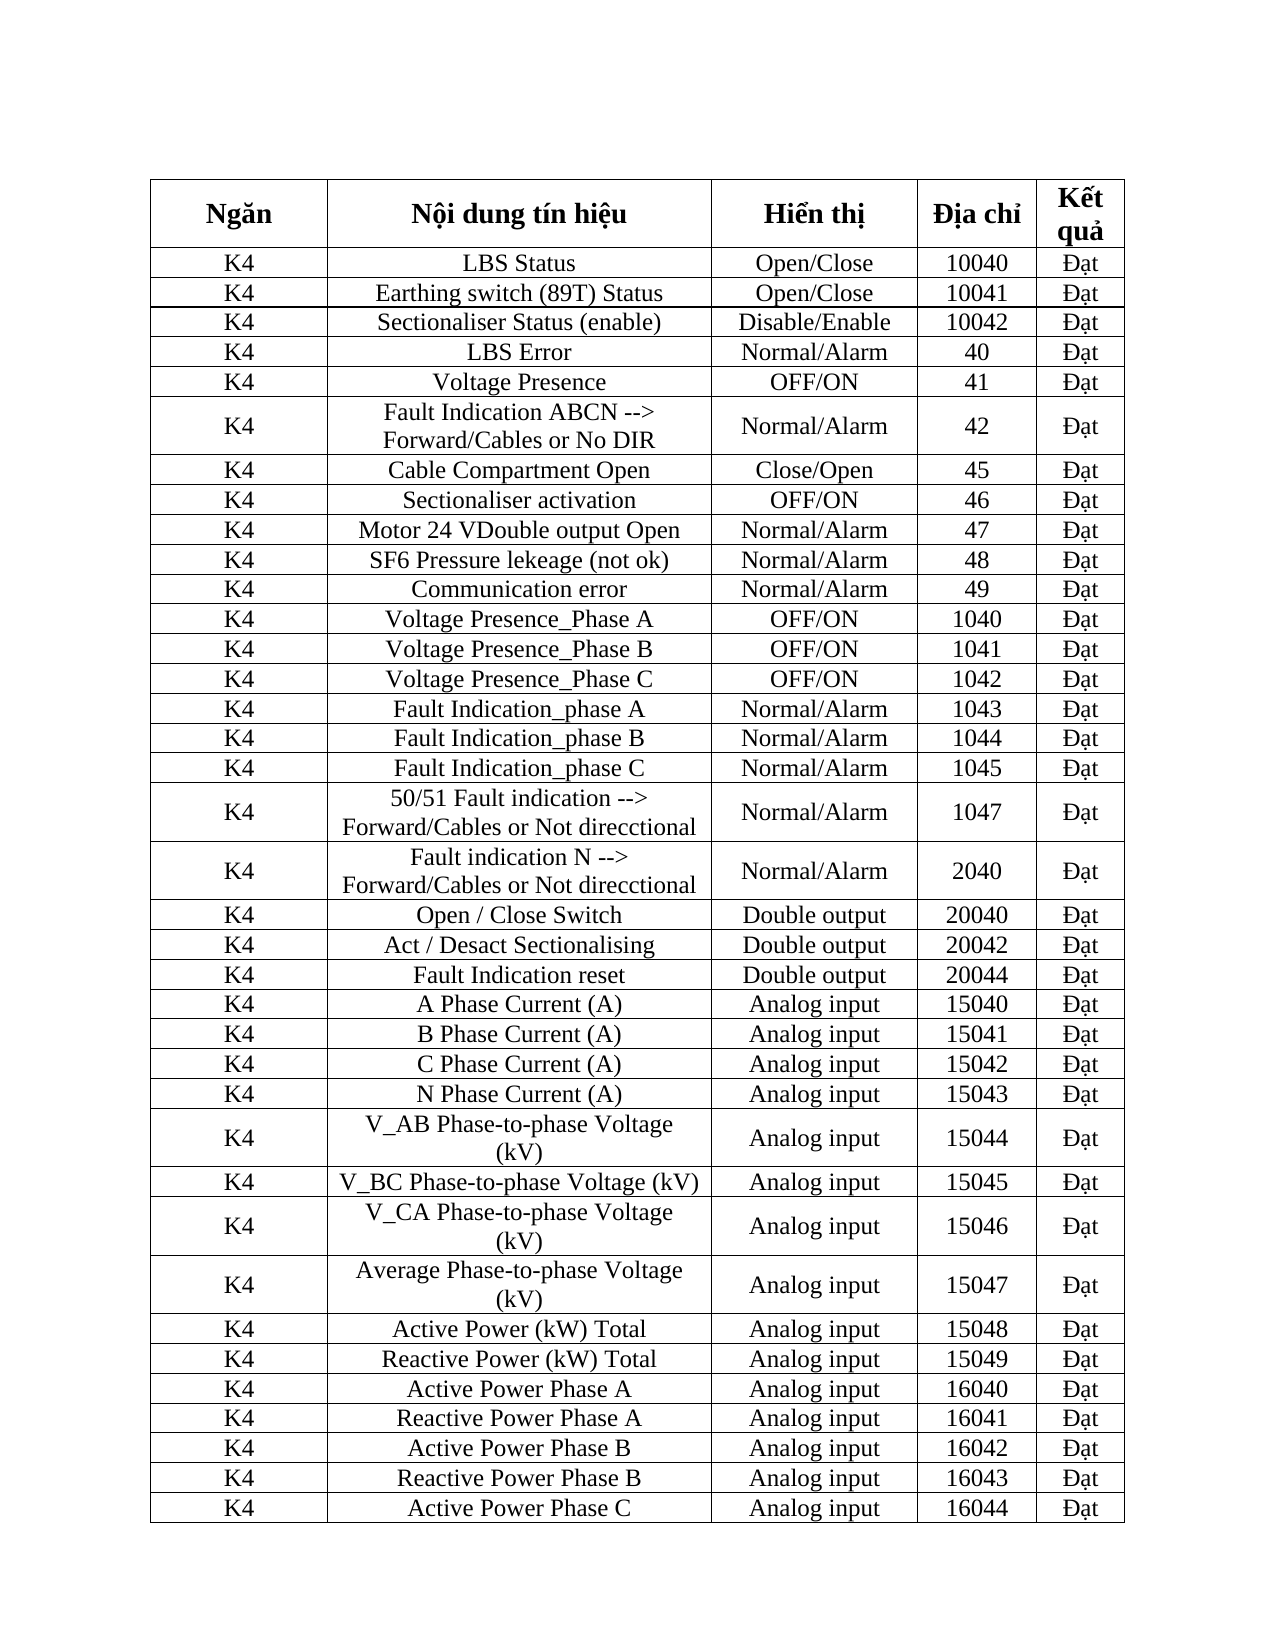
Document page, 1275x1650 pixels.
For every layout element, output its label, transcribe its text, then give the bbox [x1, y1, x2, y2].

table_cell Motor 24 VDouble output Open [328, 515, 711, 544]
table_cell 15040 [918, 990, 1036, 1018]
table_cell 15046 [918, 1197, 1036, 1254]
table_cell Đạt [1037, 1197, 1124, 1254]
table_cell 16041 [918, 1404, 1036, 1432]
table_cell Đạt [1037, 248, 1124, 277]
table_cell 20040 [918, 900, 1036, 929]
table_cell Đạt [1037, 278, 1124, 306]
table_cell 10041 [918, 278, 1036, 306]
table_cell Fault Indication reset [328, 960, 711, 988]
table_cell Sectionaliser Status (enable) [328, 308, 711, 336]
table_cell 41 [918, 367, 1036, 396]
table_cell 16044 [918, 1493, 1036, 1522]
table_cell Đạt [1037, 930, 1124, 959]
table_cell K4 [151, 842, 327, 899]
table_cell K4 [151, 1374, 327, 1402]
table_cell Đạt [1037, 515, 1124, 544]
table_cell Đạt [1037, 694, 1124, 722]
table_cell Đạt [1037, 1493, 1124, 1522]
table_cell 20042 [918, 930, 1036, 959]
table_cell Close/Open [712, 455, 917, 484]
table_cell K4 [151, 664, 327, 693]
table_cell Đạt [1037, 664, 1124, 693]
table_cell 46 [918, 485, 1036, 514]
table_cell Active Power Phase C [328, 1493, 711, 1522]
table_cell K4 [151, 248, 327, 277]
table_cell V_BC Phase-to-phase Voltage (kV) [328, 1167, 711, 1196]
table_cell Voltage Presence [328, 367, 711, 396]
table_cell K4 [151, 724, 327, 752]
table_cell Normal/Alarm [712, 753, 917, 782]
table_cell Đạt [1037, 1314, 1124, 1343]
table_cell K4 [151, 397, 327, 454]
table_cell Cable Compartment Open [328, 455, 711, 484]
table_cell Fault Indication_phase C [328, 753, 711, 782]
table_cell K4 [151, 1493, 327, 1522]
table_cell Analog input [712, 1109, 917, 1166]
table_cell Analog input [712, 1256, 917, 1313]
table_cell K4 [151, 485, 327, 514]
table_cell Normal/Alarm [712, 575, 917, 603]
table_cell OFF/ON [712, 367, 917, 396]
table_cell 15041 [918, 1019, 1036, 1048]
table_cell 15042 [918, 1049, 1036, 1078]
table_cell Active Power Phase B [328, 1433, 711, 1462]
table_cell K4 [151, 455, 327, 484]
table_cell K4 [151, 1433, 327, 1462]
table_cell Đạt [1037, 1019, 1124, 1048]
table_cell K4 [151, 545, 327, 573]
table_cell K4 [151, 337, 327, 366]
table_cell Communication error [328, 575, 711, 603]
table_cell Normal/Alarm [712, 783, 917, 841]
table_cell K4 [151, 308, 327, 336]
table_cell Đạt [1037, 634, 1124, 663]
table_cell Đạt [1037, 990, 1124, 1018]
table_cell Normal/Alarm [712, 694, 917, 722]
table_cell Double output [712, 900, 917, 929]
table_cell 16040 [918, 1374, 1036, 1402]
table_cell Analog input [712, 1079, 917, 1108]
table_cell 45 [918, 455, 1036, 484]
table_header Ngăn [151, 180, 327, 247]
table_cell Fault indication N --> Forward/Cables or Not direcctional [328, 842, 711, 899]
table_cell Act / Desact Sectionalising [328, 930, 711, 959]
table_cell Đạt [1037, 1404, 1124, 1432]
table_cell 1041 [918, 634, 1036, 663]
table_cell Normal/Alarm [712, 724, 917, 752]
table_cell 10042 [918, 308, 1036, 336]
table_cell C Phase Current (A) [328, 1049, 711, 1078]
table_cell 50/51 Fault indication --> Forward/Cables or Not direcctional [328, 783, 711, 841]
table_cell Active Power (kW) Total [328, 1314, 711, 1343]
table_cell Đạt [1037, 1344, 1124, 1373]
table_cell Đạt [1037, 1256, 1124, 1313]
table_cell K4 [151, 604, 327, 633]
table_cell Đạt [1037, 1374, 1124, 1402]
table_cell Đạt [1037, 1079, 1124, 1108]
table_cell 1040 [918, 604, 1036, 633]
table_cell Đạt [1037, 485, 1124, 514]
table_cell K4 [151, 1344, 327, 1373]
table_cell 42 [918, 397, 1036, 454]
table_cell 15049 [918, 1344, 1036, 1373]
table_cell LBS Status [328, 248, 711, 277]
table_cell Normal/Alarm [712, 545, 917, 573]
table_cell OFF/ON [712, 485, 917, 514]
table_cell Đạt [1037, 753, 1124, 782]
table_cell Fault Indication_phase B [328, 724, 711, 752]
table_cell Voltage Presence_Phase C [328, 664, 711, 693]
table_cell 20044 [918, 960, 1036, 988]
table_cell SF6 Pressure lekeage (not ok) [328, 545, 711, 573]
table_cell 1044 [918, 724, 1036, 752]
table_cell K4 [151, 930, 327, 959]
table_cell Analog input [712, 1167, 917, 1196]
table_cell Đạt [1037, 1433, 1124, 1462]
table_cell Đạt [1037, 1167, 1124, 1196]
table_cell Analog input [712, 1374, 917, 1402]
table_cell 15048 [918, 1314, 1036, 1343]
table_cell Đạt [1037, 783, 1124, 841]
table_cell 40 [918, 337, 1036, 366]
table_cell 15043 [918, 1079, 1036, 1108]
table_cell A Phase Current (A) [328, 990, 711, 1018]
table_cell Average Phase-to-phase Voltage (kV) [328, 1256, 711, 1313]
table_header Kết quả [1037, 180, 1124, 247]
table_cell Đạt [1037, 308, 1124, 336]
table_cell K4 [151, 960, 327, 988]
table_cell LBS Error [328, 337, 711, 366]
table_cell K4 [151, 1167, 327, 1196]
table_cell K4 [151, 694, 327, 722]
table_cell OFF/ON [712, 604, 917, 633]
table_cell K4 [151, 575, 327, 603]
table_cell Đạt [1037, 1109, 1124, 1166]
table_cell Double output [712, 960, 917, 988]
table_cell K4 [151, 990, 327, 1018]
table_cell Reactive Power (kW) Total [328, 1344, 711, 1373]
table_cell Đạt [1037, 367, 1124, 396]
table_cell K4 [151, 1109, 327, 1166]
table_cell Normal/Alarm [712, 337, 917, 366]
table_cell Đạt [1037, 960, 1124, 988]
table_cell Đạt [1037, 337, 1124, 366]
table_cell Đạt [1037, 1049, 1124, 1078]
table_cell Đạt [1037, 604, 1124, 633]
table_cell K4 [151, 753, 327, 782]
table_cell Normal/Alarm [712, 515, 917, 544]
table_cell Đạt [1037, 842, 1124, 899]
table_cell Đạt [1037, 575, 1124, 603]
table_cell Analog input [712, 1404, 917, 1432]
table_cell K4 [151, 1079, 327, 1108]
table_cell 16043 [918, 1463, 1036, 1492]
table_cell N Phase Current (A) [328, 1079, 711, 1108]
table_cell Đạt [1037, 724, 1124, 752]
table_cell Disable/Enable [712, 308, 917, 336]
table_cell Normal/Alarm [712, 397, 917, 454]
table_cell 47 [918, 515, 1036, 544]
table_cell 15047 [918, 1256, 1036, 1313]
table_cell OFF/ON [712, 634, 917, 663]
table_cell 10040 [918, 248, 1036, 277]
table_cell K4 [151, 1314, 327, 1343]
table_cell 15045 [918, 1167, 1036, 1196]
table_cell Active Power Phase A [328, 1374, 711, 1402]
table_cell Open/Close [712, 248, 917, 277]
table_cell Analog input [712, 1314, 917, 1343]
table_cell 48 [918, 545, 1036, 573]
table_cell K4 [151, 1019, 327, 1048]
table_cell V_AB Phase-to-phase Voltage (kV) [328, 1109, 711, 1166]
table_header Nội dung tín hiệu [328, 180, 711, 247]
table_cell Double output [712, 930, 917, 959]
table_cell K4 [151, 634, 327, 663]
table_cell 1045 [918, 753, 1036, 782]
table_cell K4 [151, 367, 327, 396]
table_cell K4 [151, 783, 327, 841]
table_cell Earthing switch (89T) Status [328, 278, 711, 306]
table_cell K4 [151, 1197, 327, 1254]
table_cell 1047 [918, 783, 1036, 841]
table_cell Analog input [712, 1049, 917, 1078]
table_cell Reactive Power Phase A [328, 1404, 711, 1432]
table_cell Voltage Presence_Phase B [328, 634, 711, 663]
table_cell Analog input [712, 1344, 917, 1373]
table_cell K4 [151, 1404, 327, 1432]
table_cell 1042 [918, 664, 1036, 693]
table_cell Analog input [712, 1019, 917, 1048]
table_cell Analog input [712, 990, 917, 1018]
table_cell B Phase Current (A) [328, 1019, 711, 1048]
table_cell V_CA Phase-to-phase Voltage (kV) [328, 1197, 711, 1254]
table_cell K4 [151, 1049, 327, 1078]
table_cell K4 [151, 278, 327, 306]
table_cell Đạt [1037, 1463, 1124, 1492]
table_cell Sectionaliser activation [328, 485, 711, 514]
table_cell Đạt [1037, 900, 1124, 929]
table_cell Fault Indication_phase A [328, 694, 711, 722]
table_cell 15044 [918, 1109, 1036, 1166]
table_cell Voltage Presence_Phase A [328, 604, 711, 633]
table_cell Open / Close Switch [328, 900, 711, 929]
table_cell 49 [918, 575, 1036, 603]
table_cell Đạt [1037, 545, 1124, 573]
table_cell 16042 [918, 1433, 1036, 1462]
table_cell Analog input [712, 1433, 917, 1462]
table_cell Reactive Power Phase B [328, 1463, 711, 1492]
table_cell K4 [151, 1463, 327, 1492]
table_cell Analog input [712, 1463, 917, 1492]
table_cell 2040 [918, 842, 1036, 899]
table_cell Đạt [1037, 397, 1124, 454]
table_cell K4 [151, 900, 327, 929]
table_cell K4 [151, 515, 327, 544]
table_cell Đạt [1037, 455, 1124, 484]
table_cell Analog input [712, 1493, 917, 1522]
table_header Hiển thị [712, 180, 917, 247]
table_cell Open/Close [712, 278, 917, 306]
table_header Địa chỉ [918, 180, 1036, 247]
table_cell K4 [151, 1256, 327, 1313]
table_cell Analog input [712, 1197, 917, 1254]
table_cell Fault Indication ABCN --> Forward/Cables or No DIR [328, 397, 711, 454]
table_cell 1043 [918, 694, 1036, 722]
table_cell Normal/Alarm [712, 842, 917, 899]
table_cell OFF/ON [712, 664, 917, 693]
